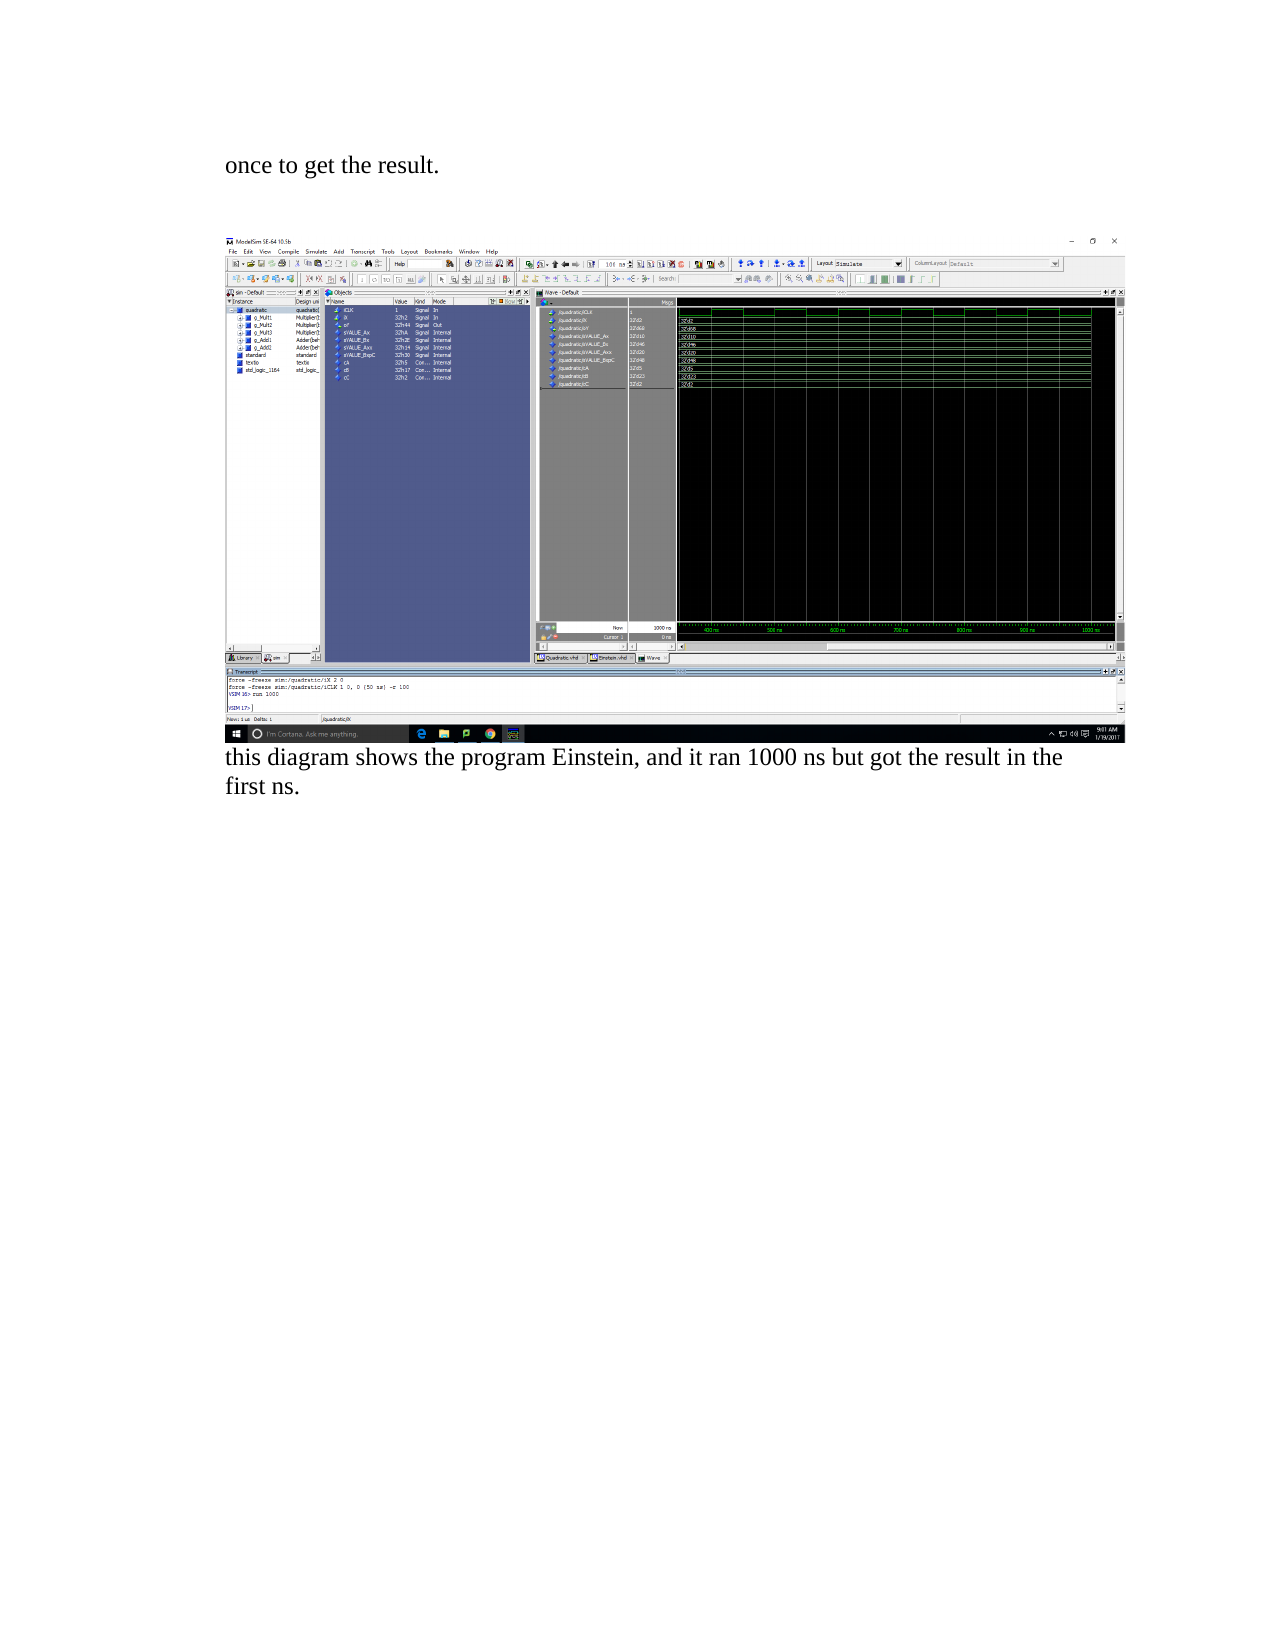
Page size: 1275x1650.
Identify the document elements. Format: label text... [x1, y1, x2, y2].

text this diagram shows the program Einstein, and it ran 1000 ns but got the result in the first ns. [225, 743, 1087, 800]
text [225, 150, 1087, 179]
picture [225, 236, 1125, 743]
